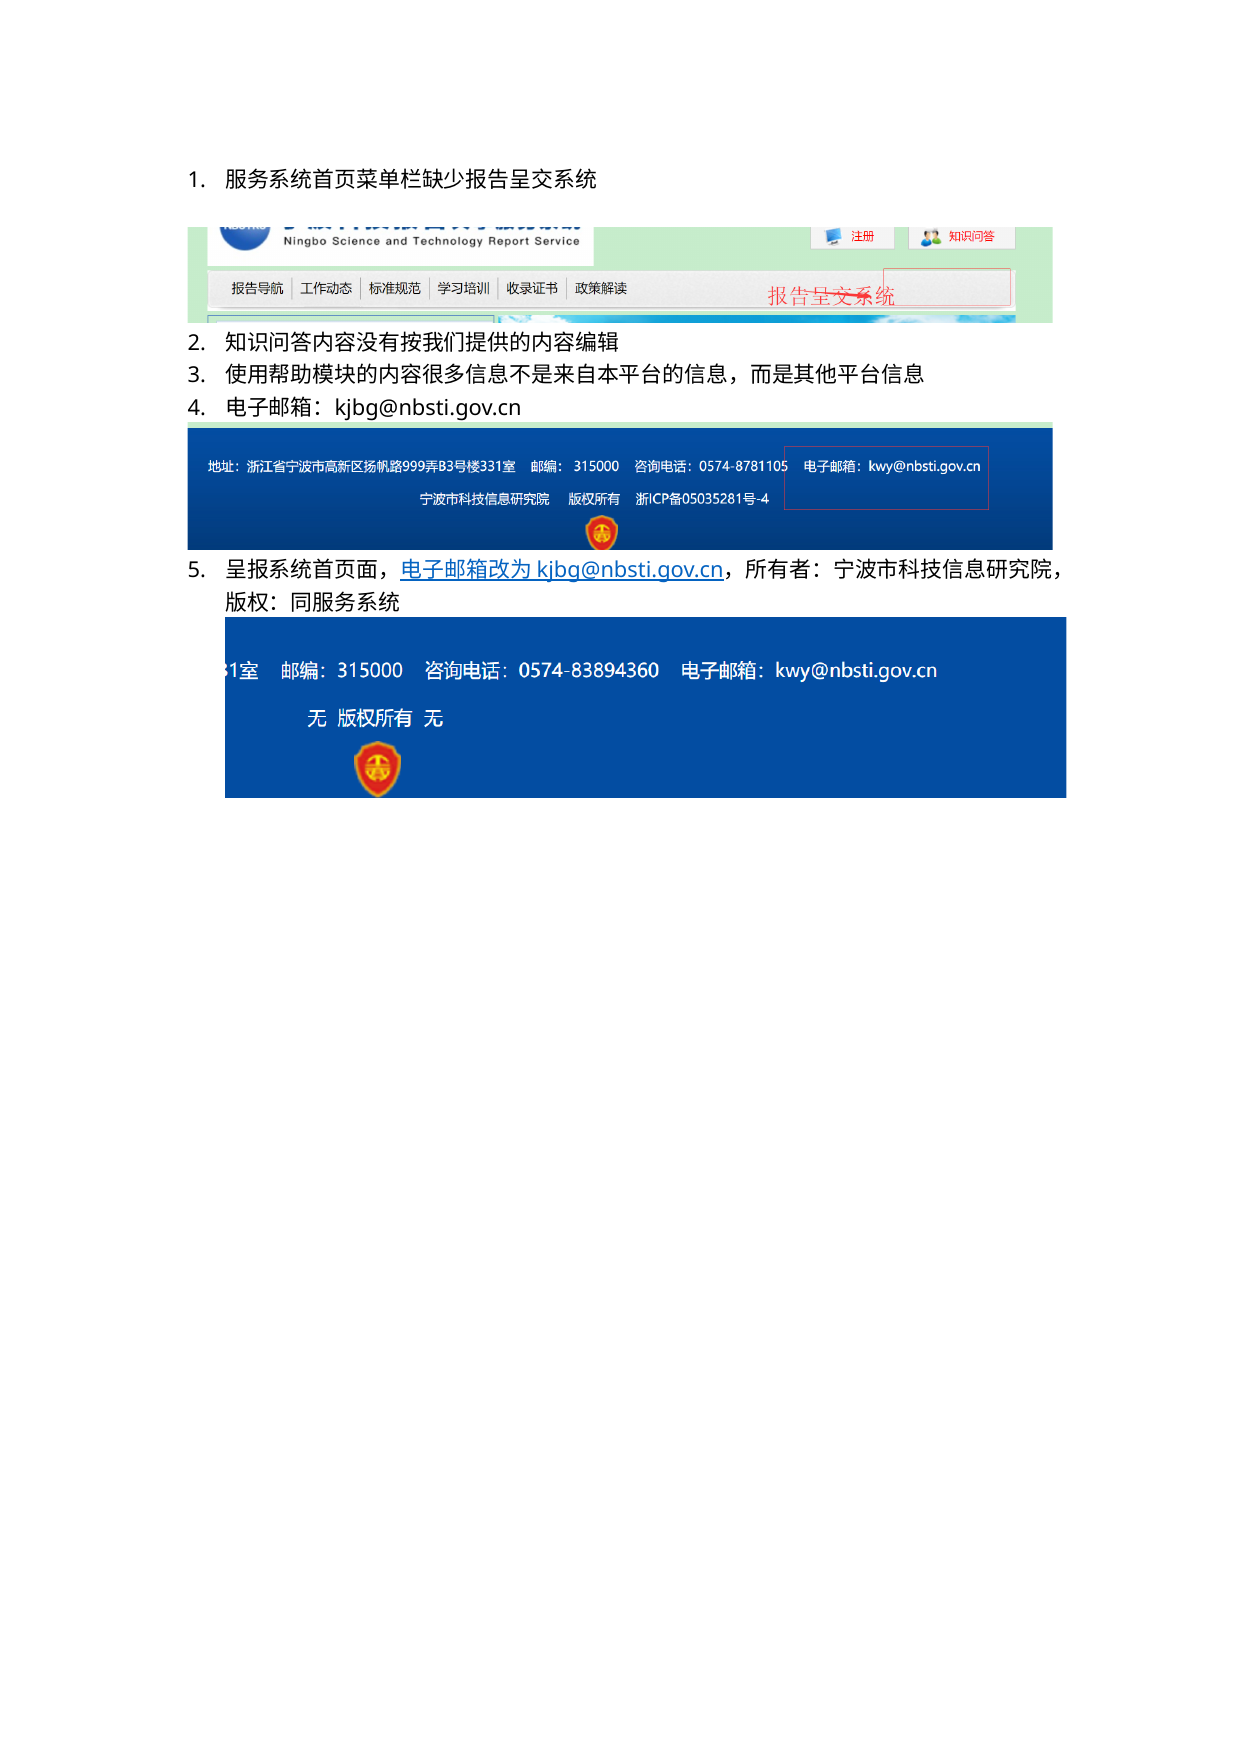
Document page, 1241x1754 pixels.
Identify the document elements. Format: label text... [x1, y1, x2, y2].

picture [225, 617, 1067, 798]
list 服务系统首页菜单栏缺少报告呈交系统 [187, 162, 1053, 194]
list 呈报系统首页面，电子邮箱改为kjbg@nbsti.gov.cn，所有者：宁波市科技信息研究院，版权：同服务系统 [187, 552, 1053, 617]
picture [187, 227, 1053, 323]
picture [187, 422, 1053, 550]
list 电子邮箱：kjbg@nbsti.gov.cn [187, 389, 1053, 422]
list 使用帮助模块的内容很多信息不是来自本平台的信息，而是其他平台信息 [187, 357, 1053, 389]
list 知识问答内容没有按我们提供的内容编辑 [187, 324, 1053, 357]
